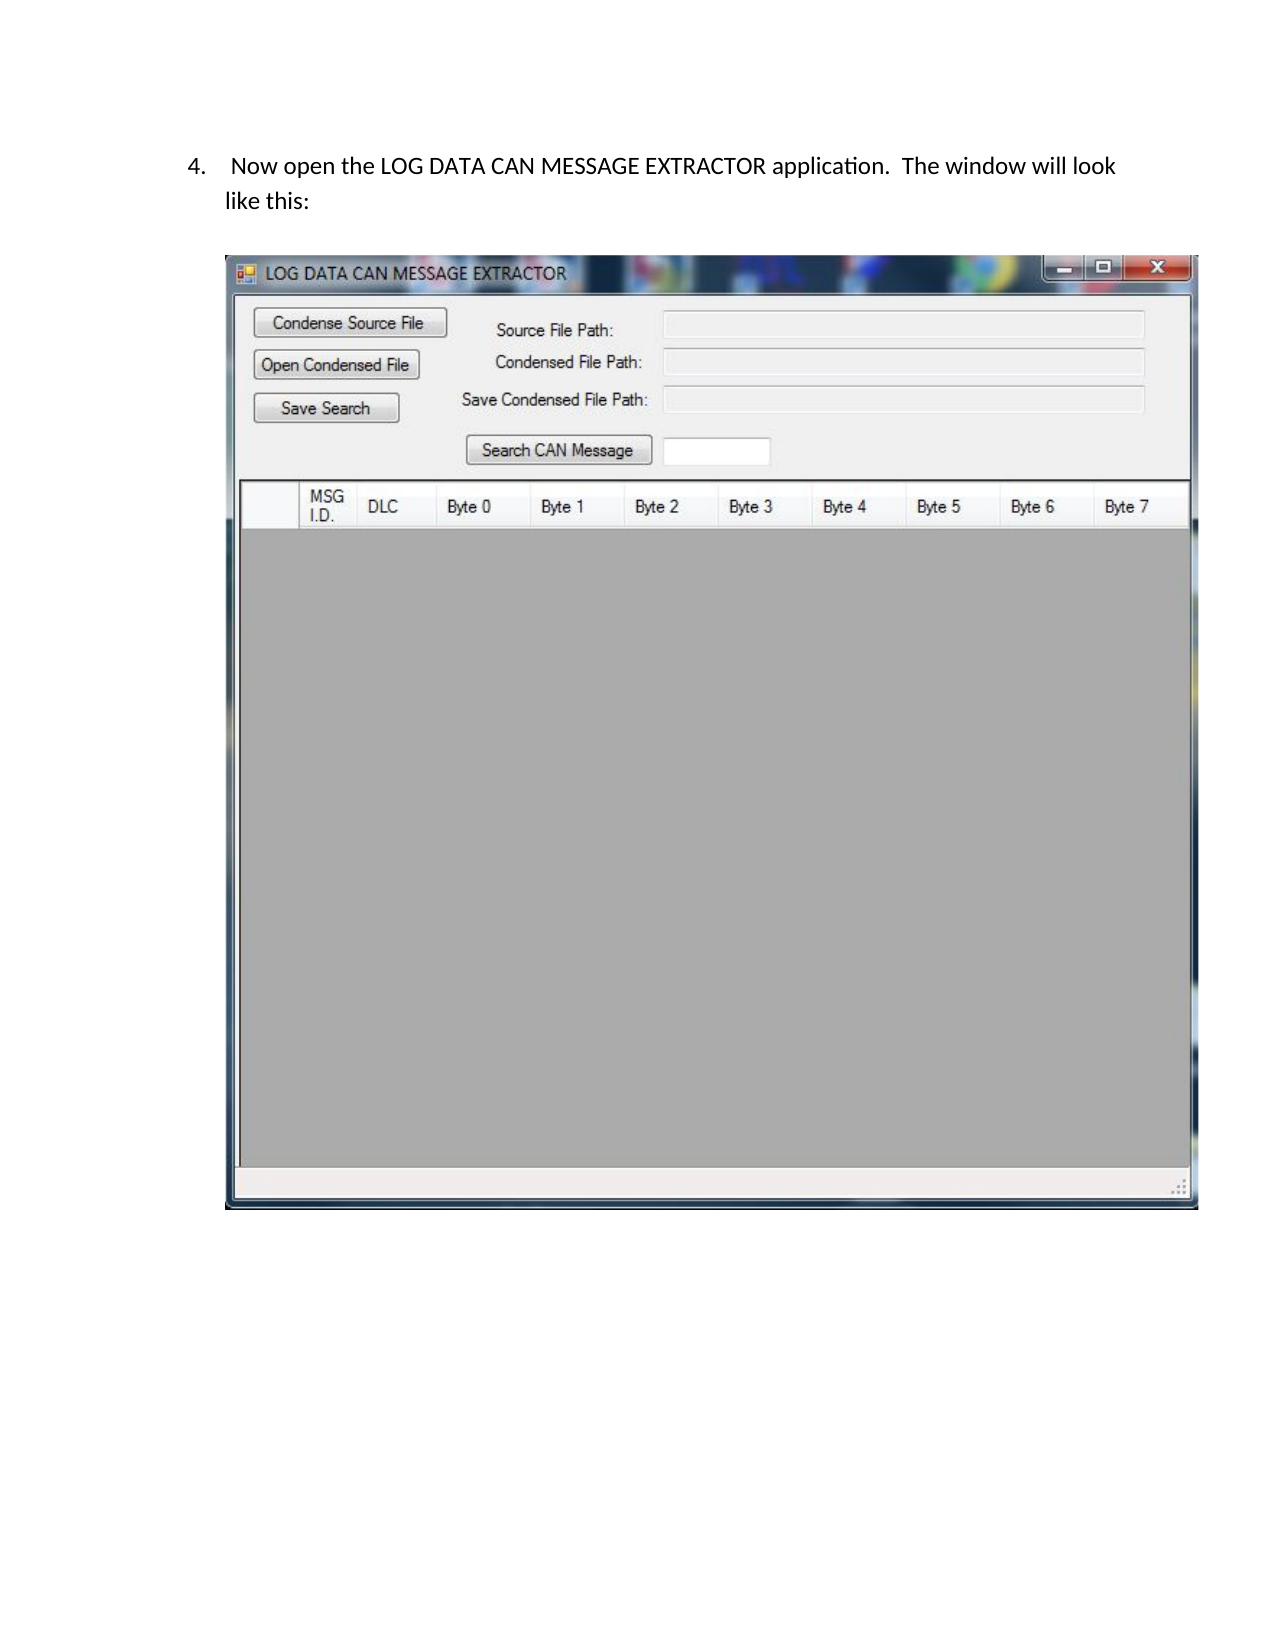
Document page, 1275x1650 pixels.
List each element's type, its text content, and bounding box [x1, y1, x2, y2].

picture [225, 255, 1199, 1210]
list Now open the LOG DATA CAN MESSAGE EXTRACTOR application. The window will look like this: [187, 150, 1125, 216]
